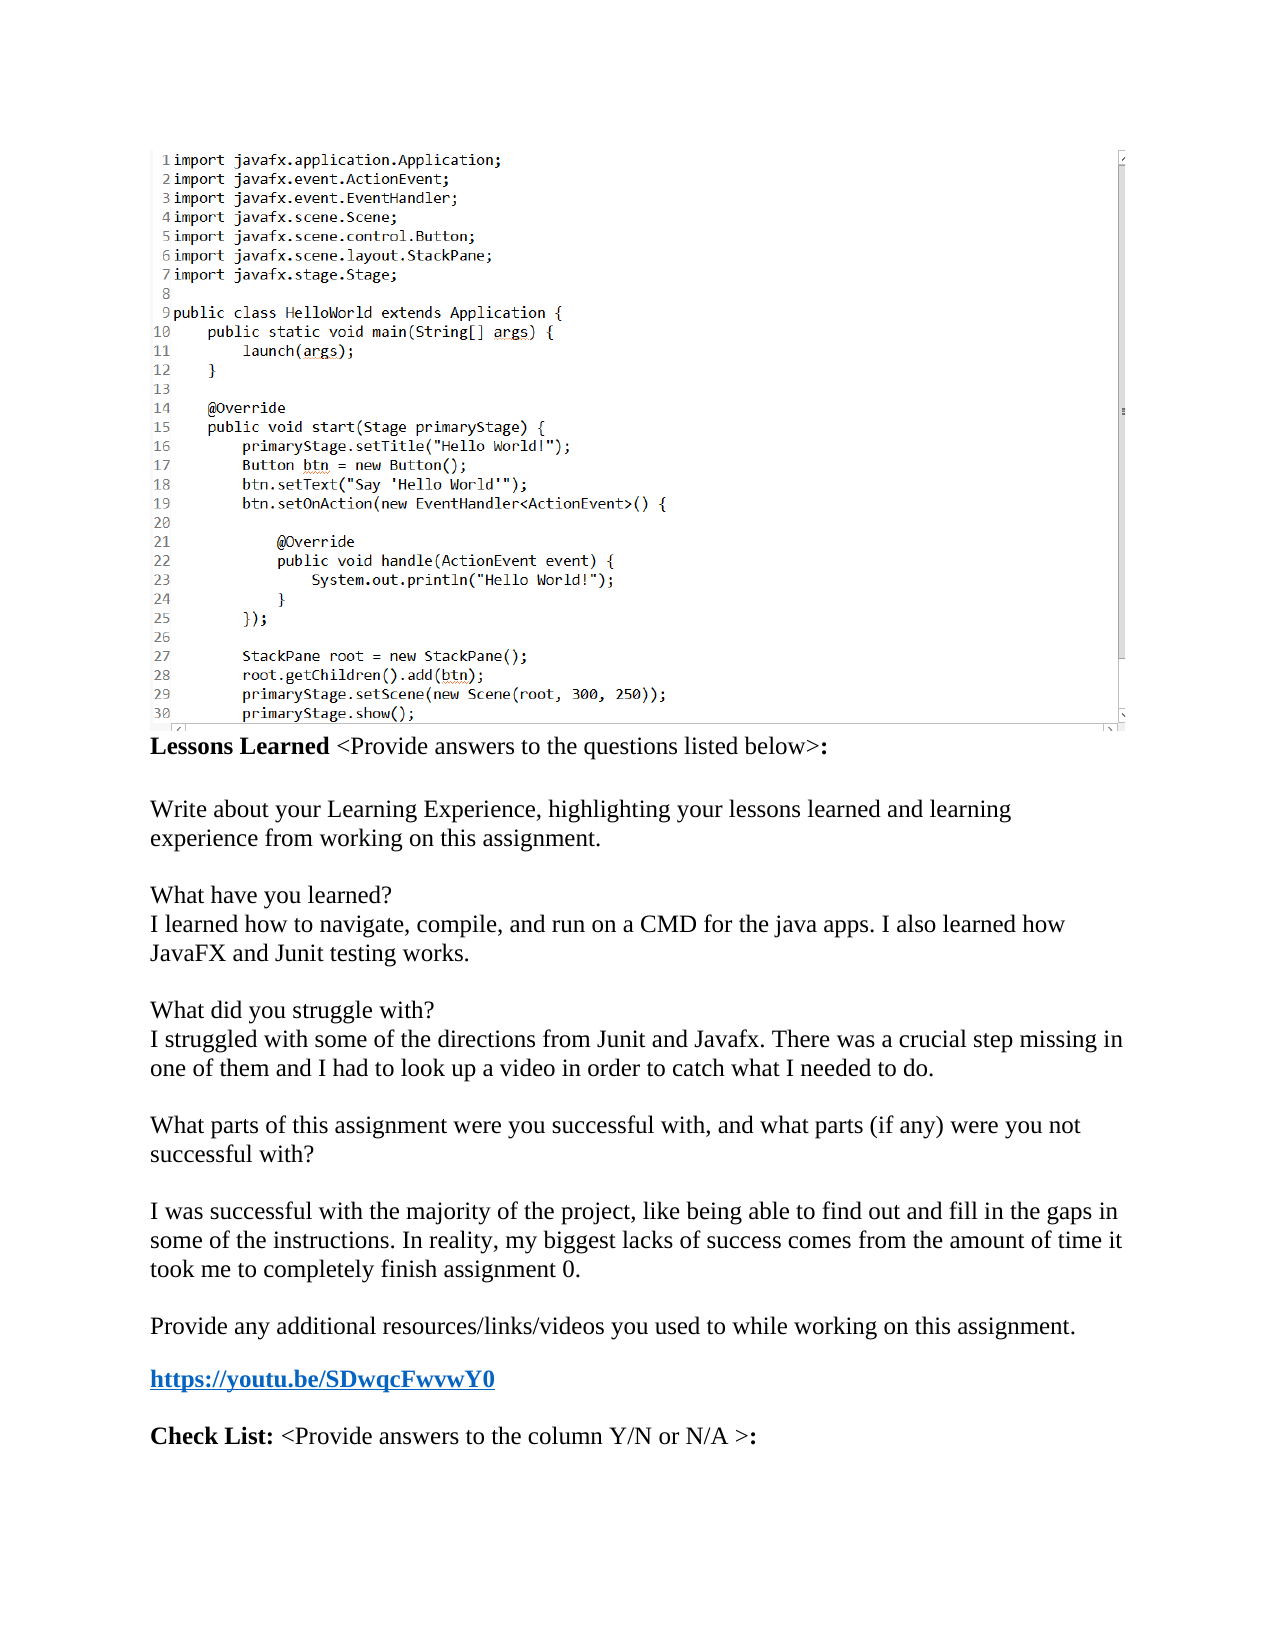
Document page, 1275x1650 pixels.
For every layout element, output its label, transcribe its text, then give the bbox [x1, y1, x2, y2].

text I learned how to navigate, compile, and run on a CMD for the java apps. I also learned how JavaFX and Junit testing works. [150, 909, 1125, 966]
text Write about your Learning Experience, highlighting your lessons learned and learning experience from working on this assignment. [150, 794, 1125, 851]
list Check List: <Provide answers to the column Y/N or N/A >: [150, 1421, 1125, 1450]
text Lessons Learned <Provide answers to the questions listed below>: [150, 731, 1125, 760]
text What have you learned? [150, 880, 1125, 909]
text What did you struggle with? [150, 995, 1125, 1024]
text Provide any additional resources/links/videos you used to while working on this assignment. [150, 1311, 1125, 1340]
text What parts of this assignment were you successful with, and what parts (if any) were you not successful with? [150, 1110, 1125, 1168]
list https://youtu.be/SDwqcFwvwY0 [150, 1364, 1125, 1392]
text I struggled with some of the directions from Junit and Javafx. There was a crucial step missing in one of them and I had to look up a video in order to catch what I needed to do. [150, 1024, 1125, 1081]
text I was successful with the majority of the project, like being able to find out and fill in the gaps in some of the instructions. In reality, my biggest lacks of success comes from the amount of time it took me to completely finish assignment 0. [150, 1196, 1125, 1283]
picture [150, 150, 1125, 731]
